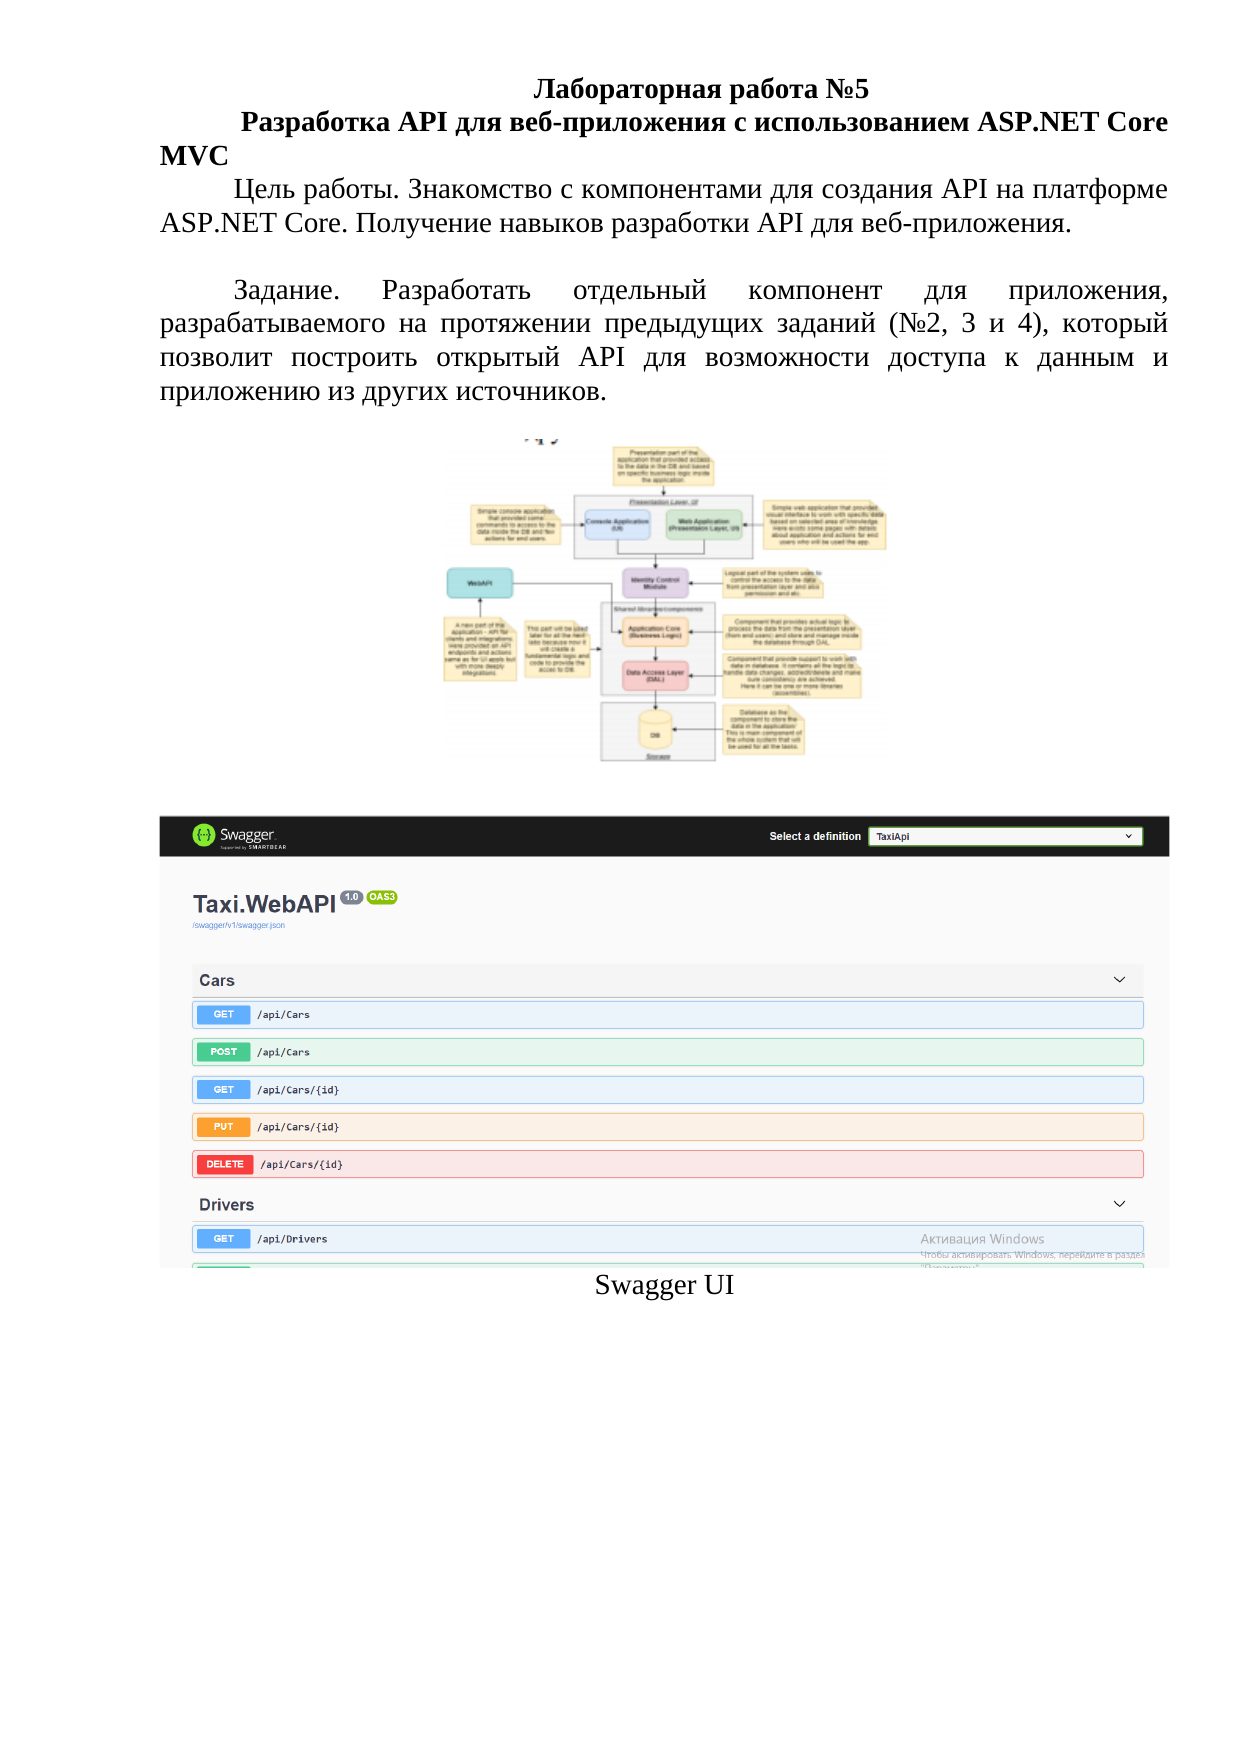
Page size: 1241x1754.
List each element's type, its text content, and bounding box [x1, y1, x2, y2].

text Лабораторная работа №5 [159, 71, 1169, 104]
text Задание. Разработать отдельный компонент для приложения, разрабатываемого на протяжении предыдущих заданий (№2, 3 и 4), который позволит построить открытый API для возможности доступа к данным и приложению из других источников. [159, 272, 1169, 406]
picture [159, 815, 1170, 1268]
text Цель работы. Знакомство с компонентами для создания API на платформе ASP.NET Core. Получение навыков разработки API для веб-приложения. [159, 171, 1169, 238]
picture [400, 439, 929, 782]
text Swagger UI [159, 1268, 1169, 1301]
text Разработка API для веб-приложения с использованием ASP.NET Core MVC [159, 104, 1169, 171]
